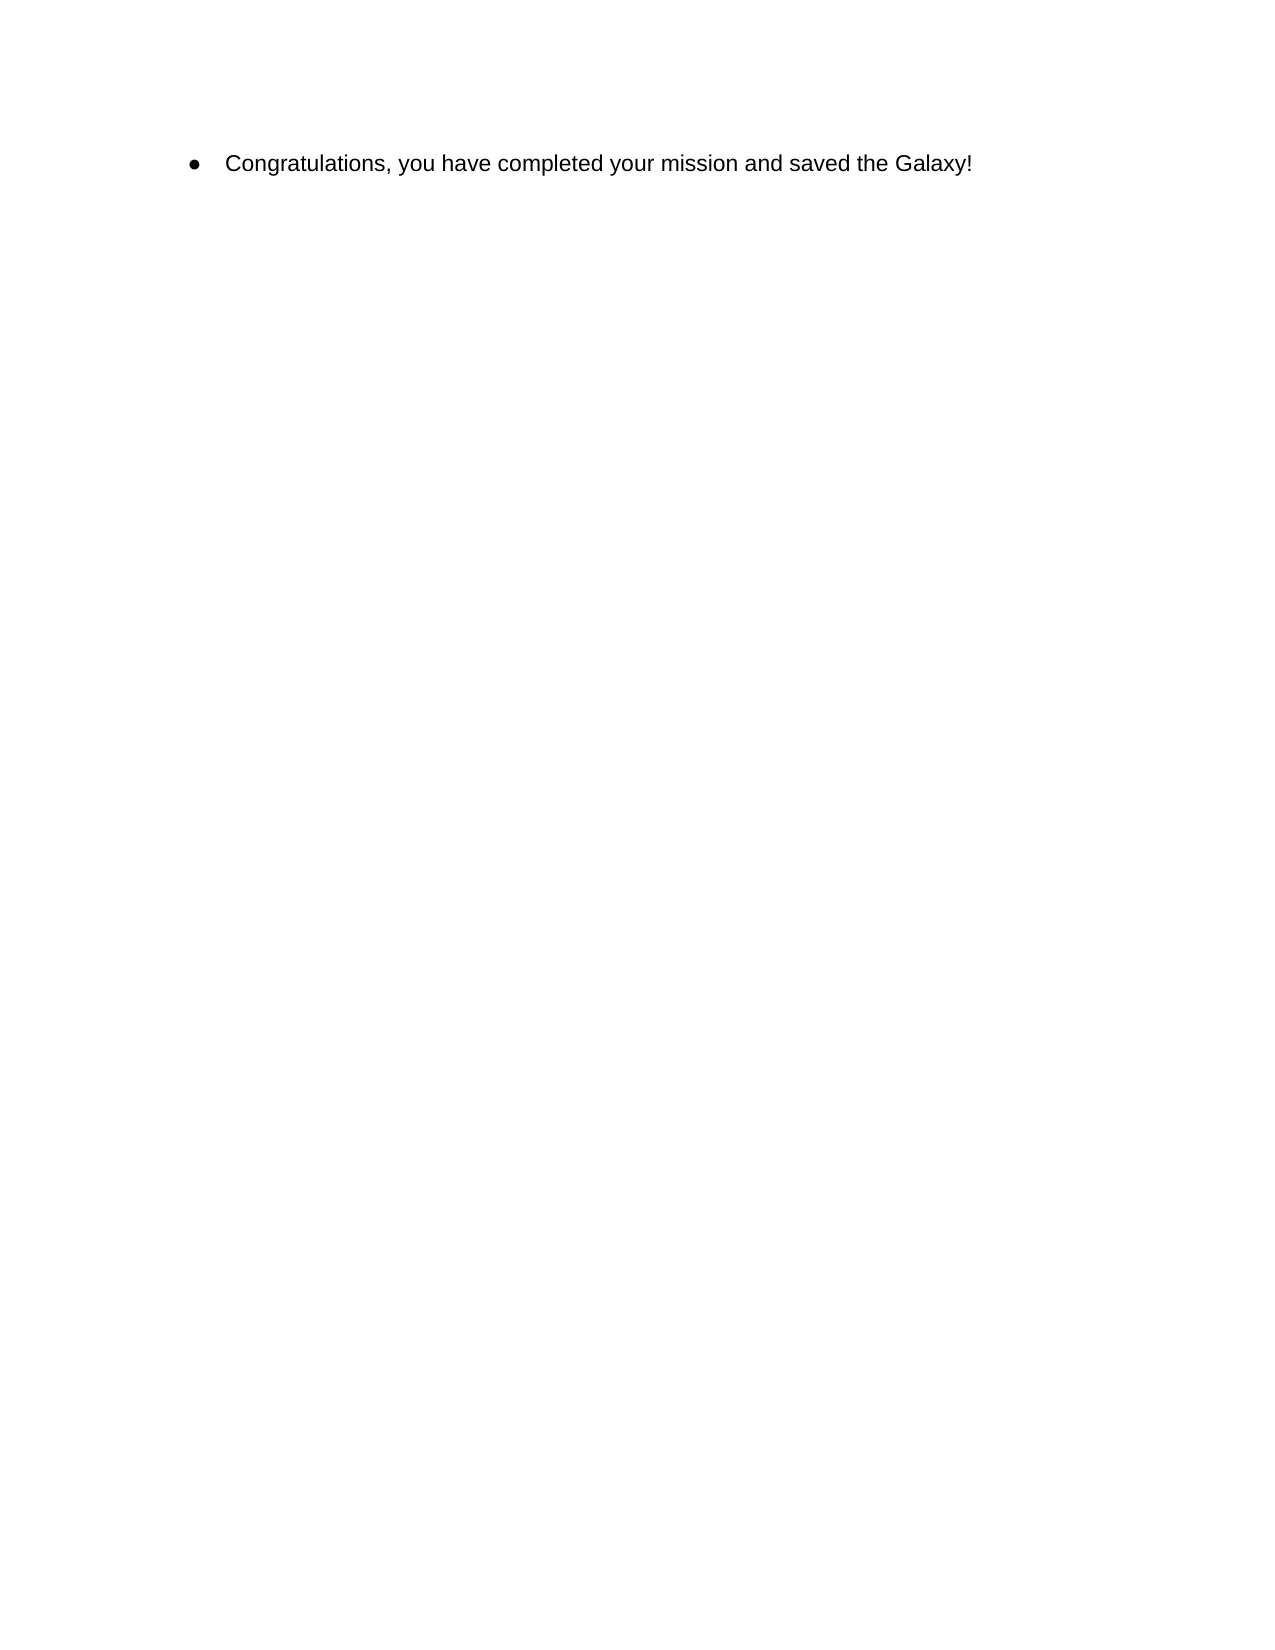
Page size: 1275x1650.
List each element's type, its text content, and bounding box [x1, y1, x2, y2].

list Congratulations, you have completed your mission and saved the Galaxy! [187, 150, 1125, 203]
